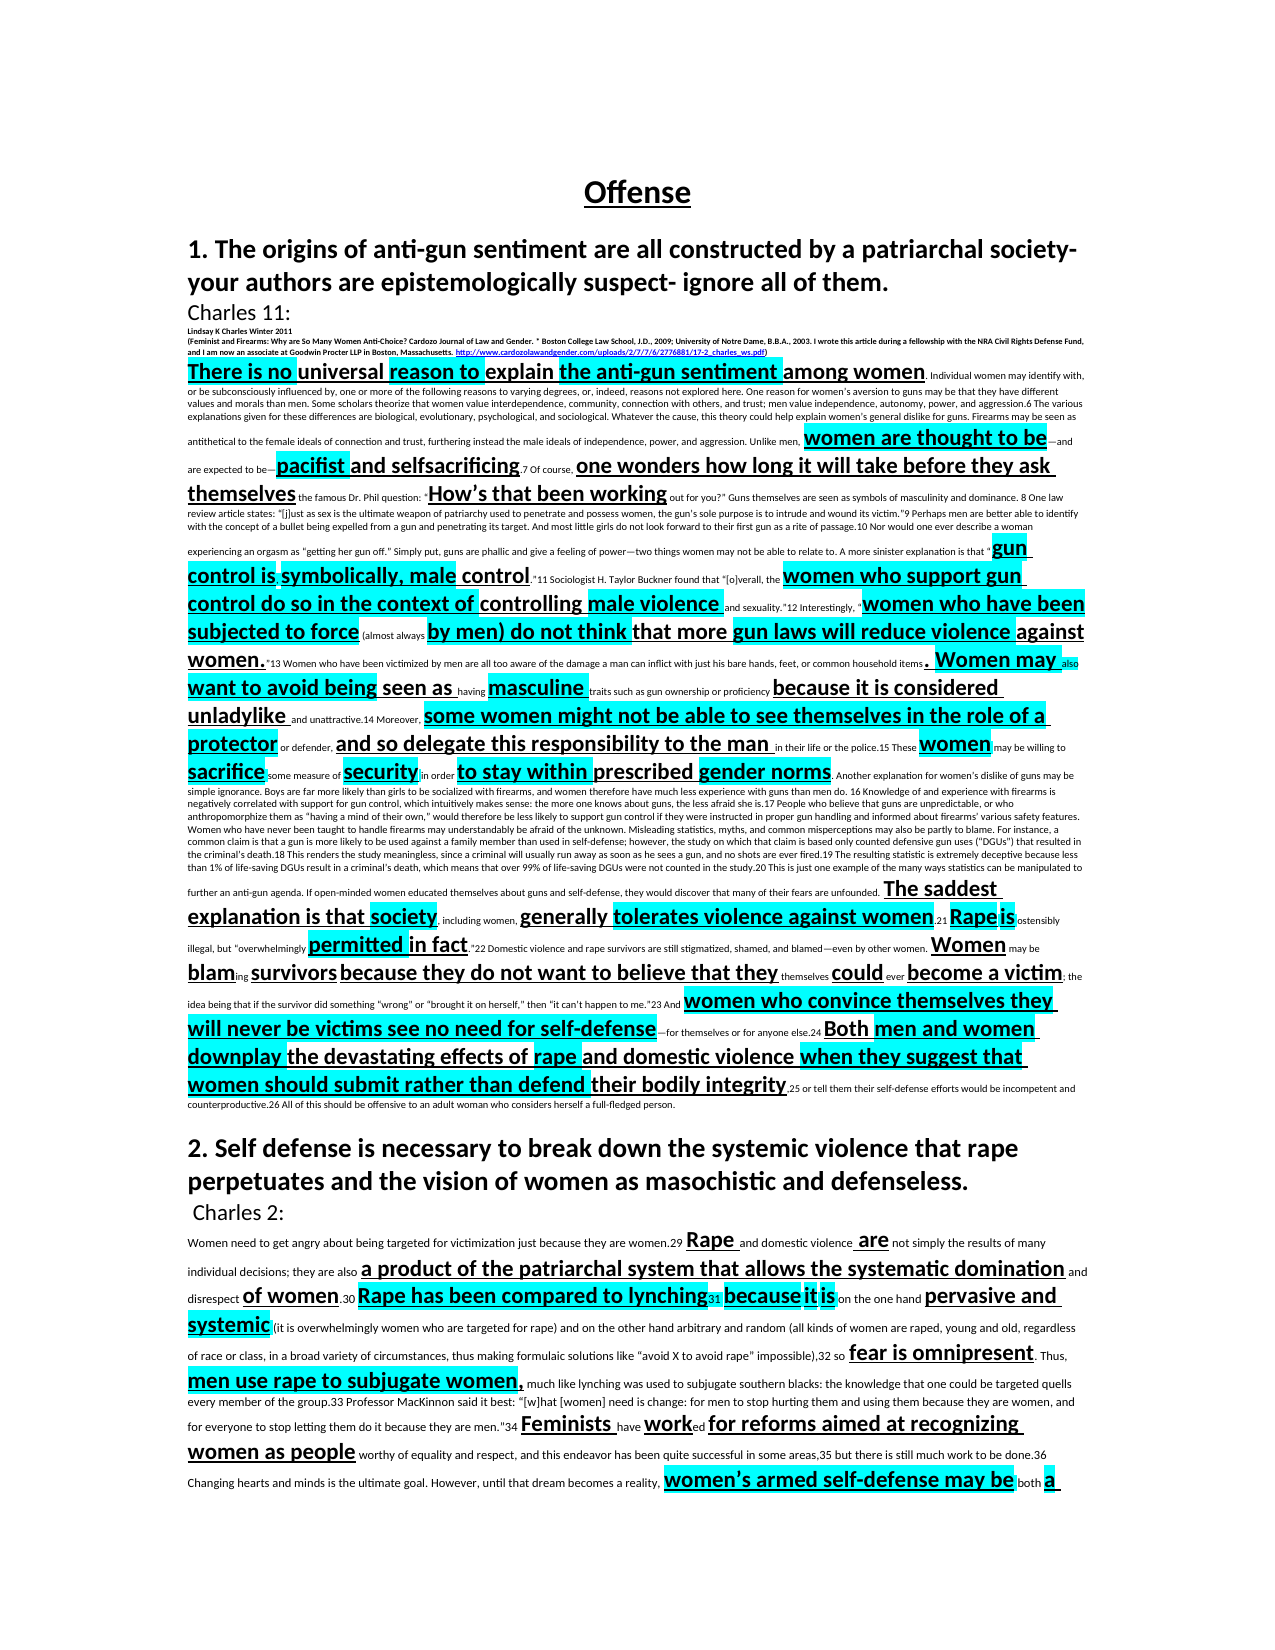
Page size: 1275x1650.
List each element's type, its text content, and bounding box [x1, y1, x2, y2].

subtitle 1. The origins of anti-gun sentiment are all constructed by a patriarchal society- your authors are epistemologically suspect- ignore all of them. [187, 232, 1087, 298]
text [187, 1226, 1087, 1493]
text Charles 2: [187, 1198, 1087, 1226]
subtitle Offense [187, 171, 1087, 212]
subtitle 2. Self defense is necessary to break down the systemic violence that rape perpetuates and the vision of women as masochistic and defenseless. [187, 1132, 1087, 1198]
text Charles 11: [187, 298, 1087, 326]
text There is no universal reason to explain the anti-gun sentiment among women. Individual women may identify with, or be subconsciously influenced by, one or more of the following reasons to varying degrees, or, indeed, reasons not explored here. One reason for women’s aversion to guns may be that they have different values and morals than men. Some scholars theorize that women value interdependence, community, connection with others, and trust; men value independence, autonomy, power, and aggression.6 The various explanations given for these differences are biological, evolutionary, psychological, and sociological. Whatever the cause, this theory could help explain women’s general dislike for guns. Firearms may be seen as antithetical to the female ideals of connection and trust, furthering instead the male ideals of independence, power, and aggression. Unlike men, women are thought to be—and are expected to be—pacifist and selfsacrificing.7 Of course, one wonders how long it will take before they ask themselves the famous Dr. Phil question: “How’s that been working out for you?” Guns themselves are seen as symbols of masculinity and dominance. 8 One law review article states: “[j]ust as sex is the ultimate weapon of patriarchy used to penetrate and possess women, the gun’s sole purpose is to intrude and wound its victim.”9 Perhaps men are better able to identify with the concept of a bullet being expelled from a gun and penetrating its target. And most little girls do not look forward to their first gun as a rite of passage.10 Nor would one ever describe a woman experiencing an orgasm as “getting her gun off.” Simply put, guns are phallic and give a feeling of power—two things women may not be able to relate to. A more sinister explanation is that “gun control is, symbolically, male control.”11 Sociologist H. Taylor Buckner found that “[o]verall, the women who support gun control do so in the context of controlling male violence and sexuality.”12 Interestingly, “women who have been subjected to force (almost always by men) do not think that more gun laws will reduce violence against women.”13 Women who have been victimized by men are all too aware of the damage a man can inflict with just his bare hands, feet, or common household items. Women may also want to avoid being seen as having masculine traits such as gun ownership or proficiency because it is considered unladylike and unattractive.14 Moreover, some women might not be able to see themselves in the role of a protector or defender, and so delegate this responsibility to the man in their life or the police.15 These women may be willing to sacrifice some measure of security in order to stay within prescribed gender norms. Another explanation for women’s dislike of guns may be simple ignorance. Boys are far more likely than girls to be socialized with firearms, and women therefore have much less experience with guns than men do. 16 Knowledge of and experience with firearms is negatively correlated with support for gun control, which intuitively makes sense: the more one knows about guns, the less afraid she is.17 People who believe that guns are unpredictable, or who anthropomorphize them as “having a mind of their own,” would therefore be less likely to support gun control if they were instructed in proper gun handling and informed about firearms’ various safety features. Women who have never been taught to handle firearms may understandably be afraid of the unknown. Misleading statistics, myths, and common misperceptions may also be partly to blame. For instance, a common claim is that a gun is more likely to be used against a family member than used in self-defense; however, the study on which that claim is based only counted defensive gun uses (“DGUs”) that resulted in the criminal’s death.18 This renders the study meaningless, since a criminal will usually run away as soon as he sees a gun, and no shots are ever fired.19 The resulting statistic is extremely deceptive because less than 1% of life-saving DGUs result in a criminal’s death, which means that over 99% of life-saving DGUs were not counted in the study.20 This is just one example of the many ways statistics can be manipulated to further an anti-gun agenda. If open-minded women educated themselves about guns and self-defense, they would discover that many of their fears are unfounded. The saddest explanation is that society, including women, generally tolerates violence against women.21 Rape is ostensibly illegal, but “overwhelmingly permitted in fact.”22 Domestic violence and rape survivors are still stigmatized, shamed, and blamed—even by other women. Women may be blaming survivors because they do not want to believe that they themselves could ever become a victim; the idea being that if the survivor did something “wrong” or “brought it on herself,” then “it can’t happen to me.”23 And women who convince themselves they will never be victims see no need for self-defense—for themselves or for anyone else.24 Both men and women downplay the devastating effects of rape and domestic violence when they suggest that women should submit rather than defend their bodily integrity,25 or tell them their self-defense efforts would be incompetent and counterproductive.26 All of this should be offensive to an adult woman who considers herself a full-fledged person. [187, 357, 1087, 1111]
